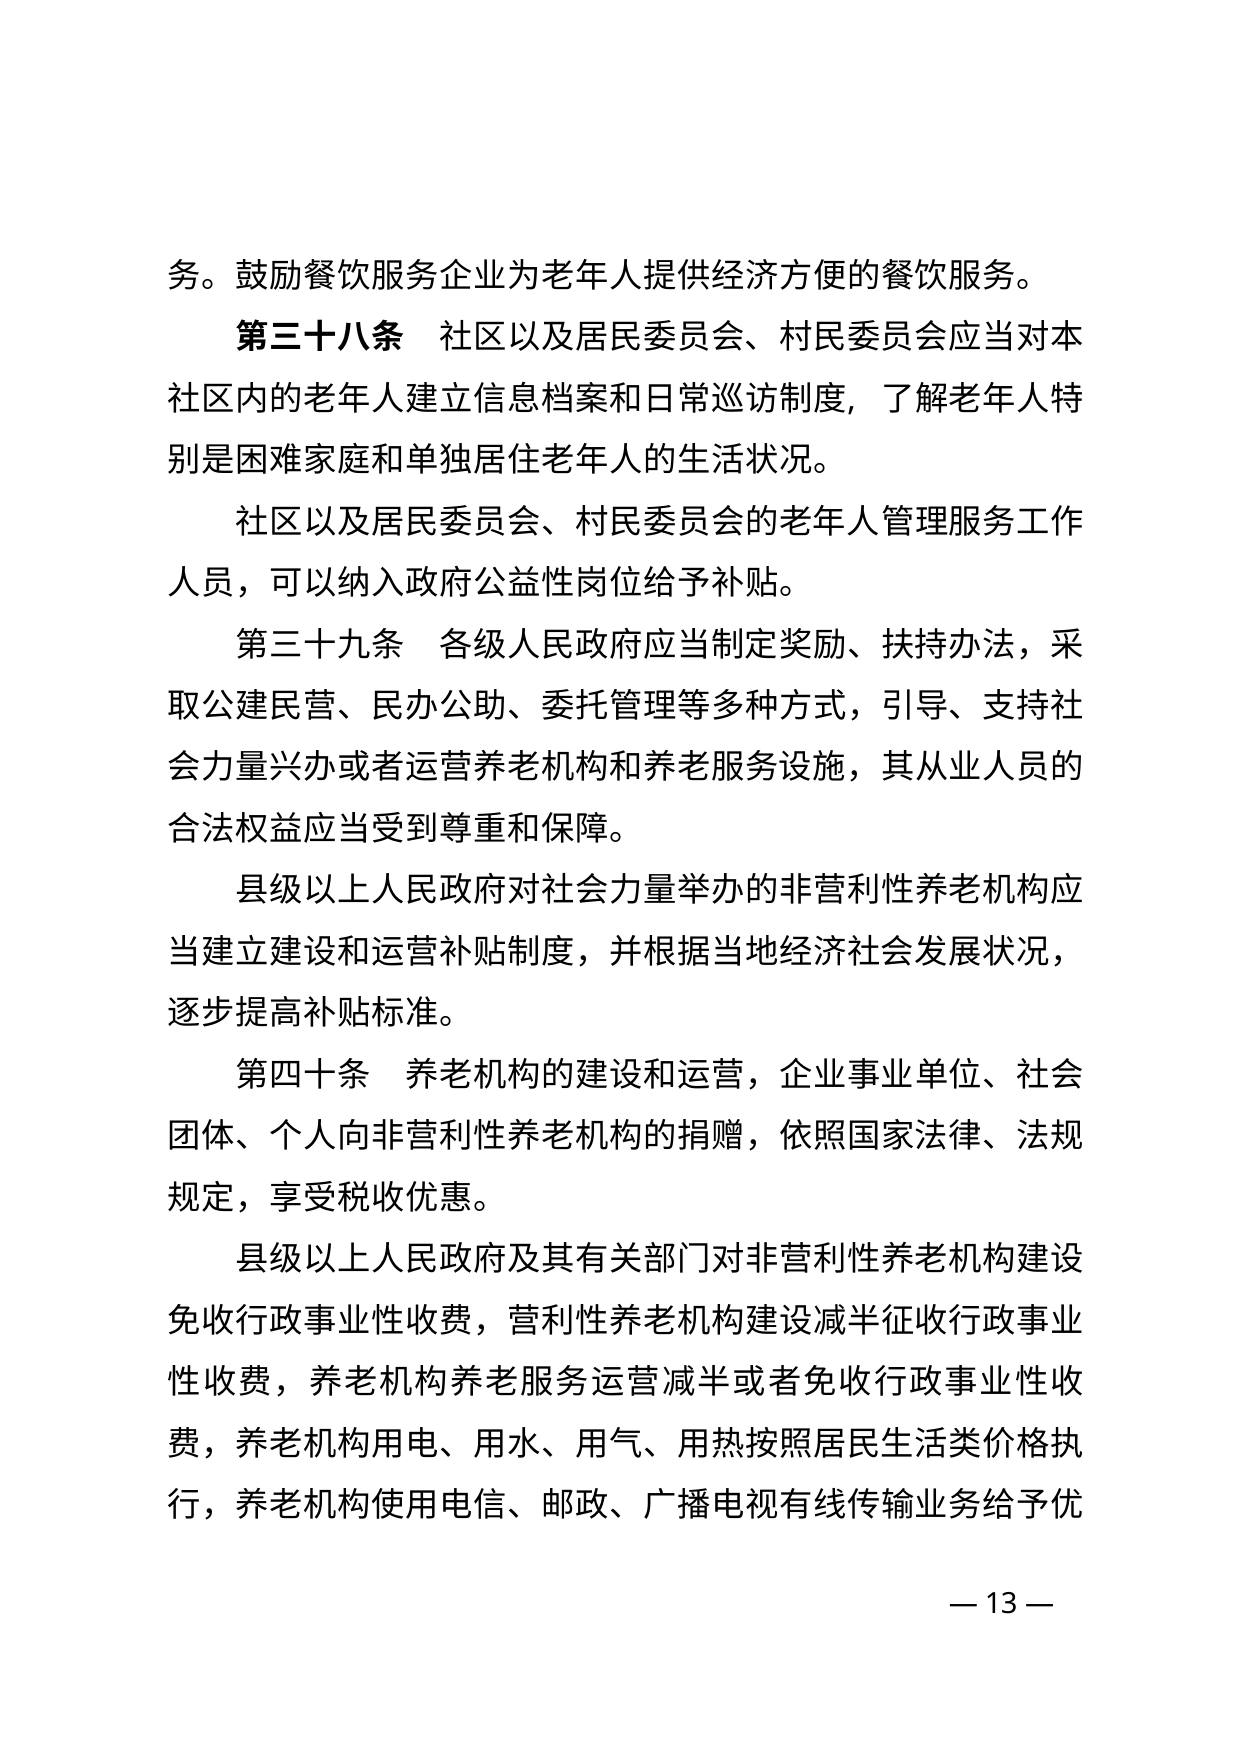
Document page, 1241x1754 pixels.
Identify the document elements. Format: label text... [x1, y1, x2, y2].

text 第三十九条 各级人民政府应当制定奖励、扶持办法，采取公建民营、民办公助、委托管理等多种方式，引导、支持社会力量兴办或者运营养老机构和养老服务设施，其从业人员的合法权益应当受到尊重和保障。 [168, 611, 1084, 857]
text 第四十条 养老机构的建设和运营，企业事业单位、社会团体、个人向非营利性养老机构的捐赠，依照国家法律、法规规定，享受税收优惠。 [168, 1041, 1084, 1225]
text 县级以上人民政府对社会力量举办的非营利性养老机构应当建立建设和运营补贴制度，并根据当地经济社会发展状况，逐步提高补贴标准。 [168, 857, 1084, 1041]
text 第三十八条 社区以及居民委员会、村民委员会应当对本社区内的老年人建立信息档案和日常巡访制度,了解老年人特别是困难家庭和单独居住老年人的生活状况。 [168, 303, 1084, 488]
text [168, 1225, 1084, 1533]
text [168, 242, 1084, 303]
text 社区以及居民委员会、村民委员会的老年人管理服务工作人员，可以纳入政府公益性岗位给予补贴。 [168, 488, 1084, 611]
